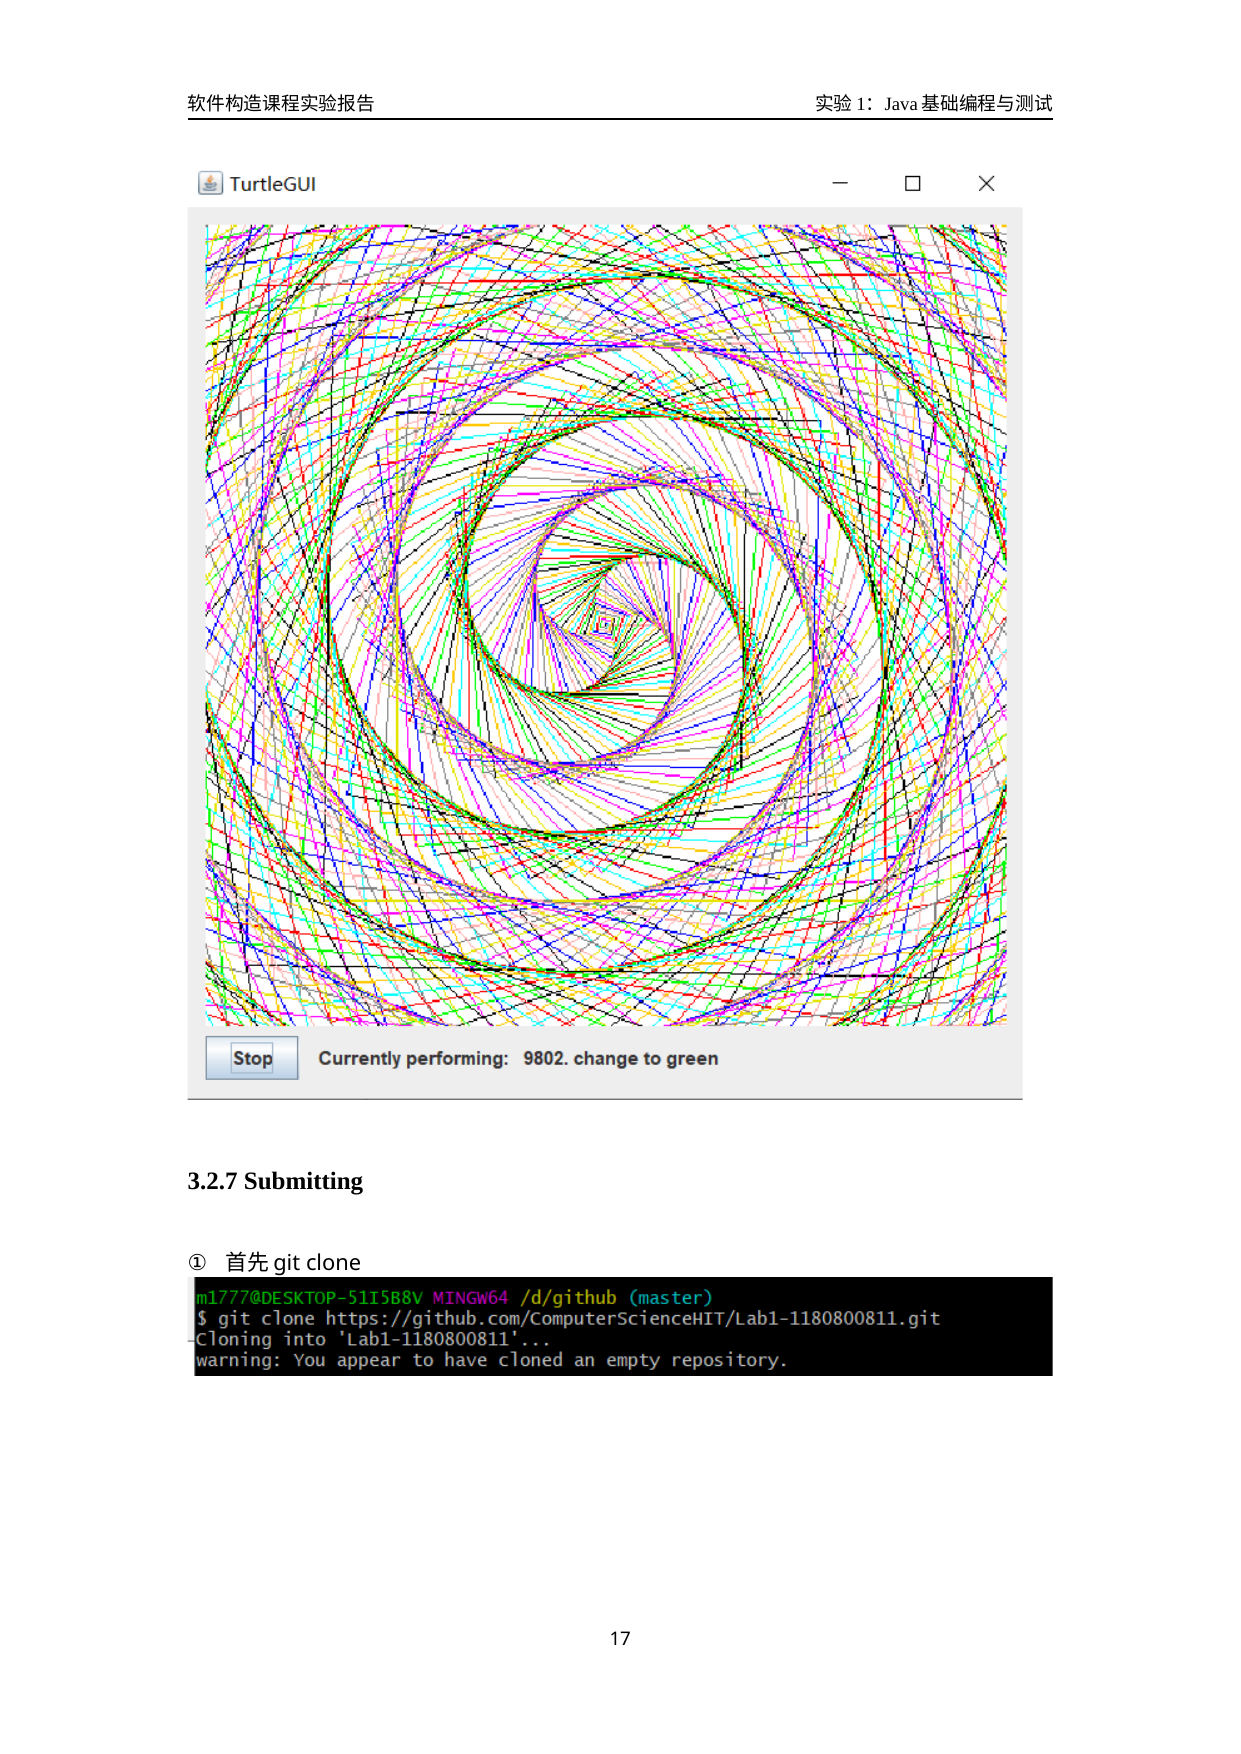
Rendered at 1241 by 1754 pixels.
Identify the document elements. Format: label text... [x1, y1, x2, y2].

list 首先git clone [187, 1244, 1053, 1277]
picture [187, 162, 1023, 1100]
picture [187, 1277, 1053, 1376]
subtitle Submitting [187, 1164, 1053, 1197]
